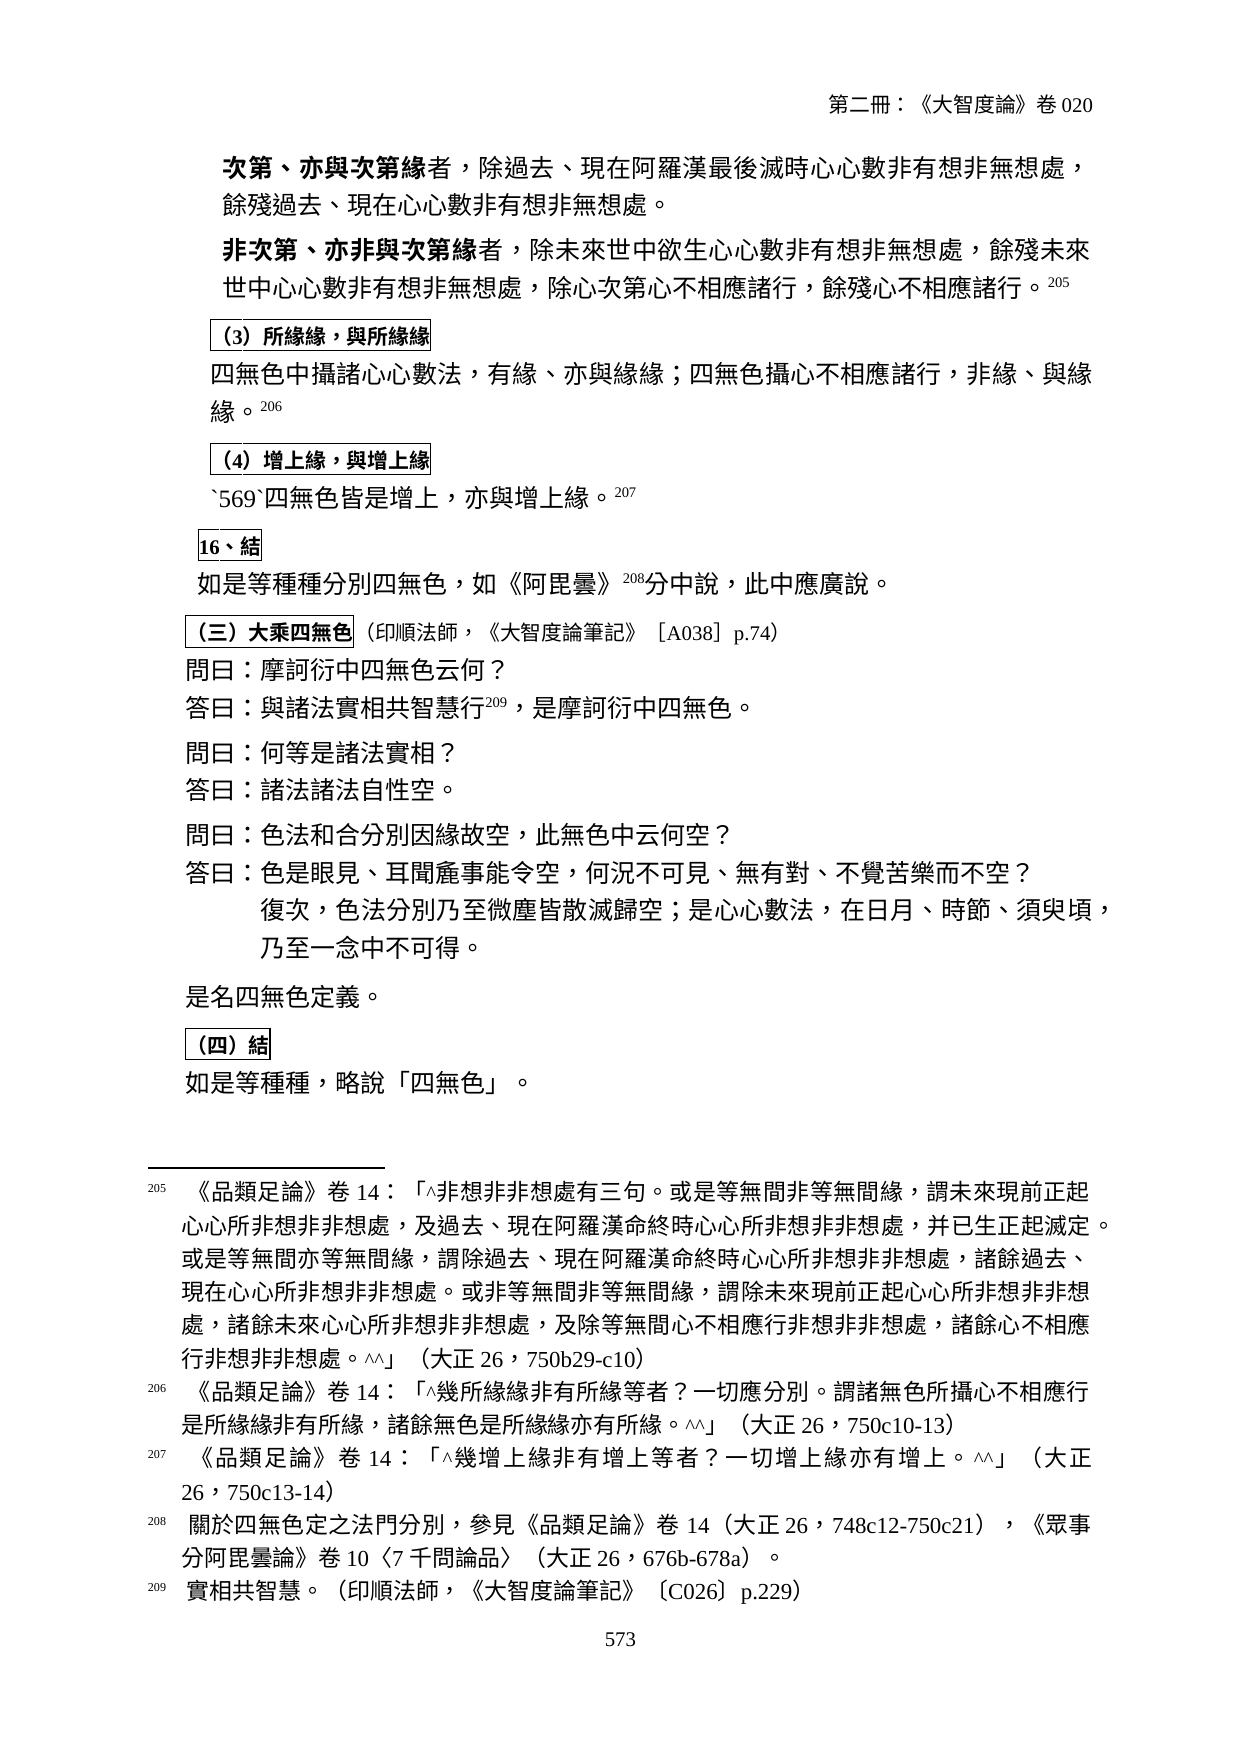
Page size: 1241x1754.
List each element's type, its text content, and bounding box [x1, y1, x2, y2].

text 答曰：色是眼見、耳聞麁事能令空，何況不可見、無有對、不覺苦樂而不空？ [185, 853, 1092, 890]
text 四無色中攝諸心心數法，有緣、亦與緣緣；四無色攝心不相應諸行，非緣、與緣緣。 [210, 354, 1092, 429]
text 如是等種種分別四無色，如《阿毘曇》分中說，此中應廣說。 [198, 564, 1092, 601]
text 問曰：摩訶衍中四無色云何？ [185, 650, 1092, 688]
text （四）結 [185, 1025, 1092, 1063]
text （4）增上緣，與增上緣 [210, 440, 1092, 478]
text 如是等種種，略說「四無色」。 [185, 1063, 1092, 1100]
text 非次第、亦非與次第緣者，除未來世中欲生心心數非有想非無想處，餘殘未來世中心心數非有想非無想處，除心次第心不相應諸行，餘殘心不相應諸行。 [223, 230, 1092, 305]
text （三）大乘四無色（印順法師，《大智度論筆記》［A038］p.74） [185, 613, 1092, 650]
text （3）所緣緣，與所緣緣 [210, 316, 1092, 354]
text 問曰：何等是諸法實相？ [185, 733, 1092, 770]
text 答曰：與諸法實相共智慧行，是摩訶衍中四無色。 [185, 688, 1092, 725]
text 16、結 [198, 526, 1092, 564]
text 次第、亦與次第緣者，除過去、現在阿羅漢最後滅時心心數非有想非無想處，餘殘過去、現在心心數非有想非無想處。 [223, 148, 1092, 223]
text 復次，色法分別乃至微塵皆散滅歸空；是心心數法，在日月、時節、須臾頃，乃至一念中不可得。 [260, 890, 1092, 965]
text `569`四無色皆是增上，亦與增上緣。 [210, 478, 1092, 515]
text 答曰：諸法諸法自性空。 [185, 770, 1092, 808]
text 問曰：色法和合分別因緣故空，此無色中云何空？ [185, 815, 1092, 853]
text 是名四無色定義。 [185, 976, 1092, 1014]
